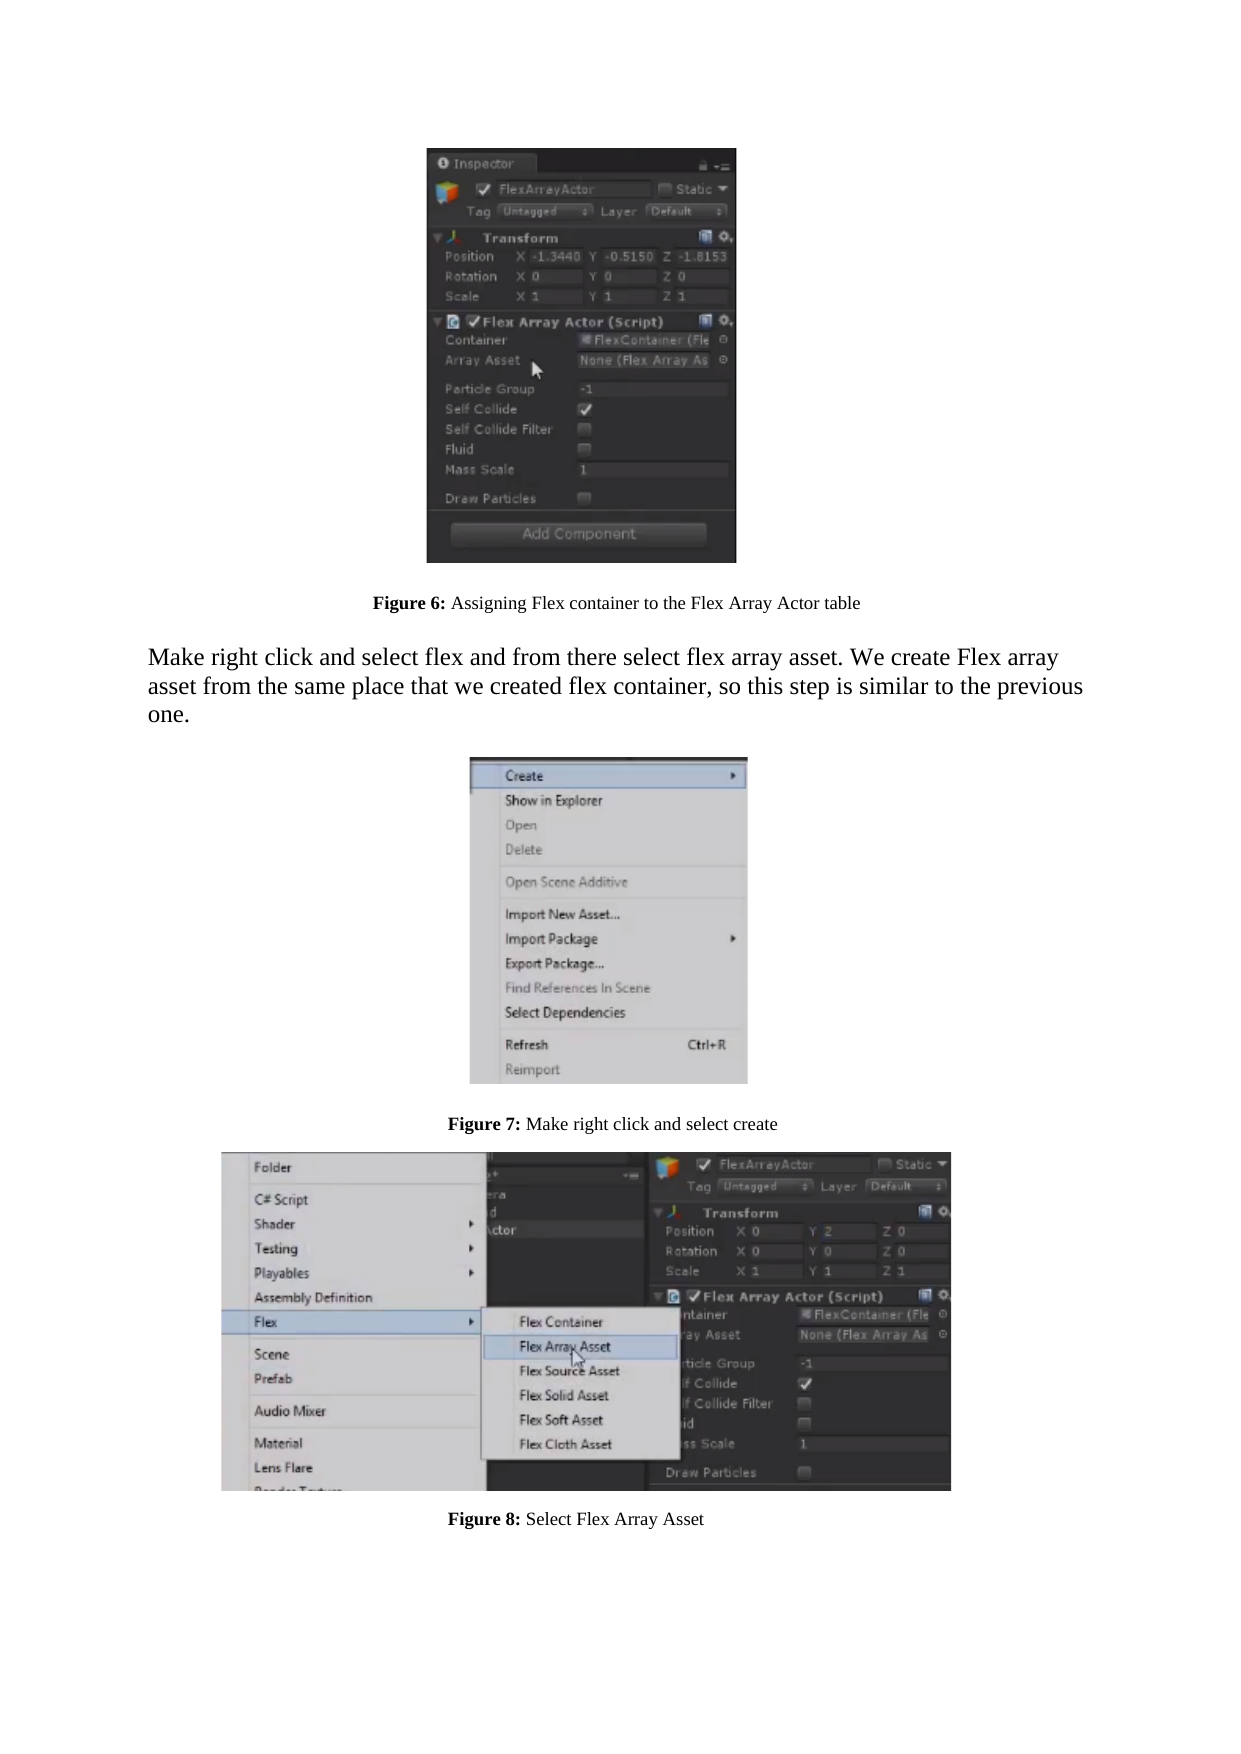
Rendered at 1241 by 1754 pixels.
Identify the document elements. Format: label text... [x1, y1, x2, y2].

text Figure 8: Select Flex Array Asset [373, 1163, 1093, 1529]
picture [469, 757, 748, 1084]
text Figure 6: Assigning Flex container to the Flex Array Actor table [298, 592, 1093, 613]
picture [219, 1152, 950, 1491]
text Make right click and select flex and from there select flex array asset. We create Flex array asset from the same place that we created flex container, so this step is similar to the previous one. [148, 642, 1093, 728]
text Figure 7: Make right click and select create [373, 1112, 1093, 1134]
picture [426, 148, 737, 563]
